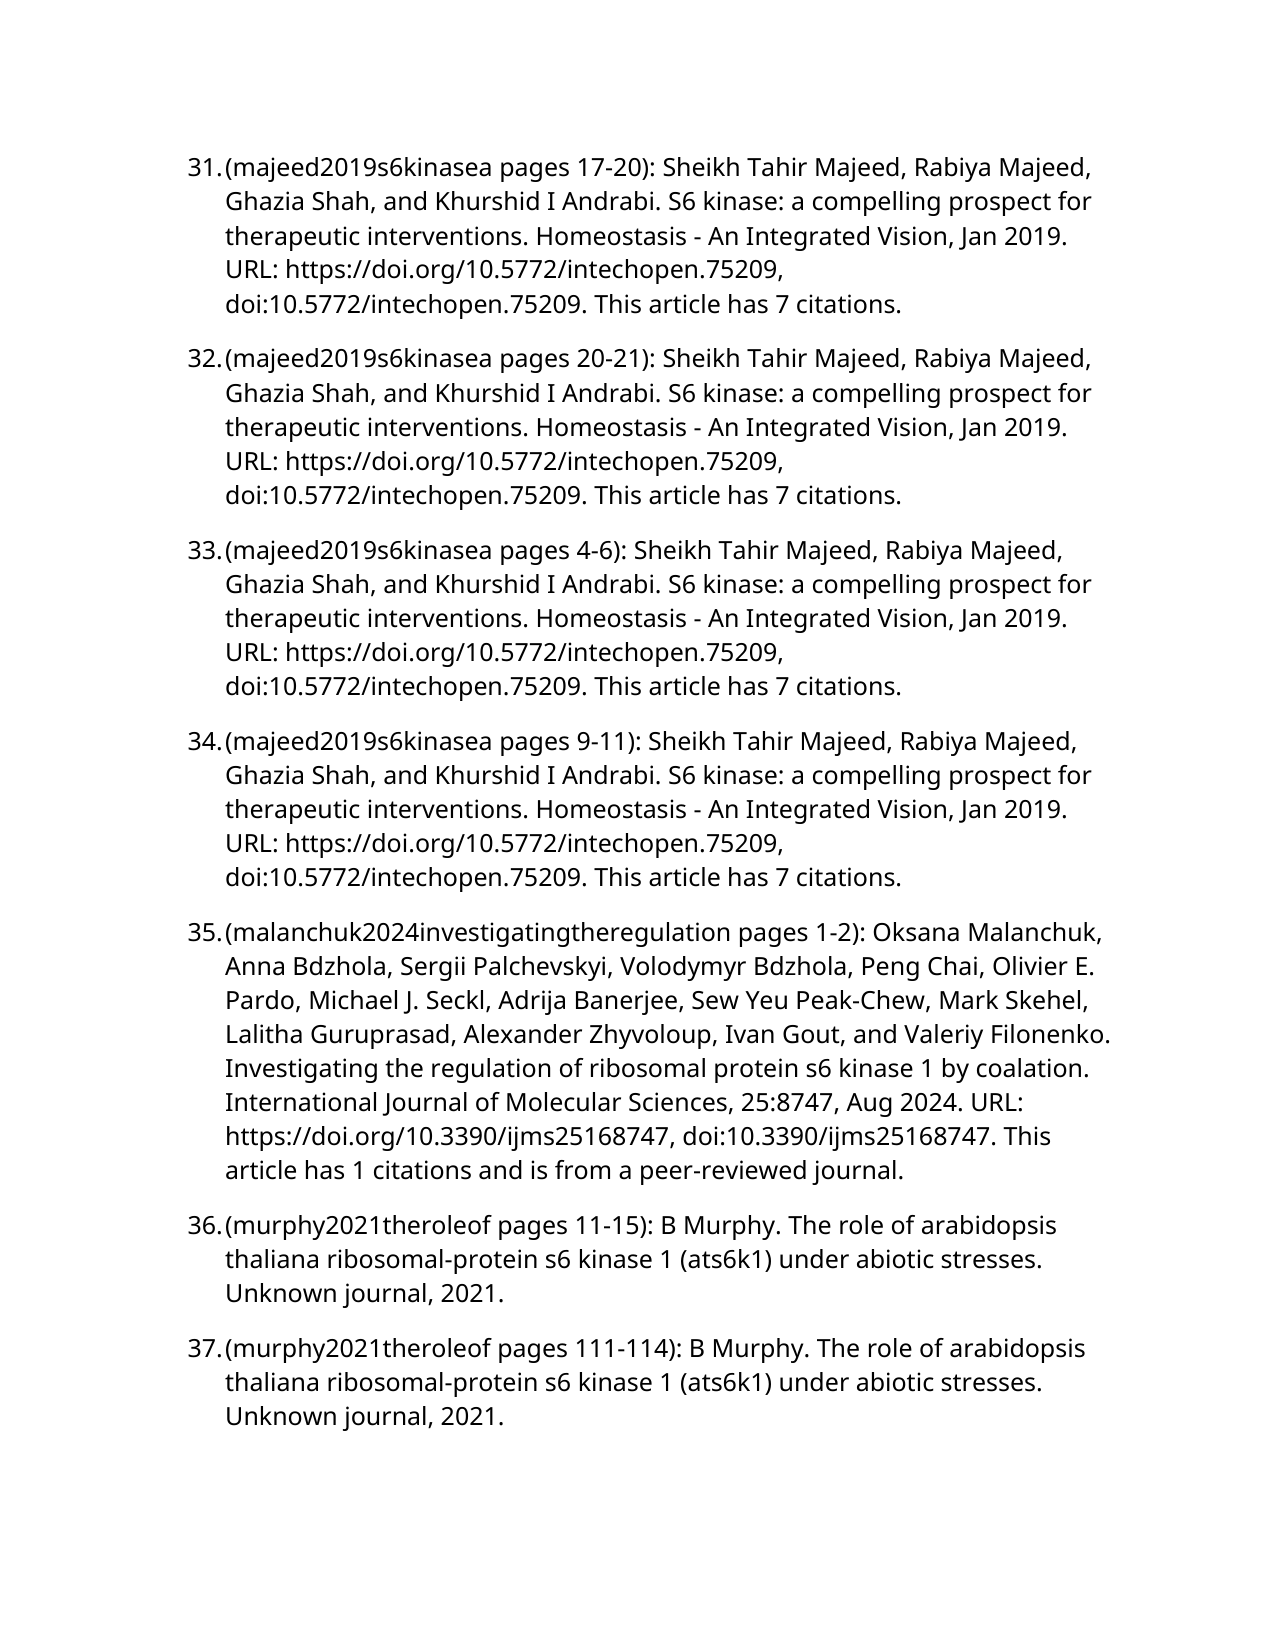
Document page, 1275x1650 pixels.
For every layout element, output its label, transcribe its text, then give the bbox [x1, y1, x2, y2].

list (majeed2019s6kinasea pages 20-21): Sheikh Tahir Majeed, Rabiya Majeed, Ghazia Shah, and Khurshid I Andrabi. S6 kinase: a compelling prospect for therapeutic interventions. Homeostasis - An Integrated Vision, Jan 2019. URL: https://doi.org/10.5772/intechopen.75209, doi:10.5772/intechopen.75209. This article has 7 citations. [187, 341, 1125, 511]
list (murphy2021theroleof pages 111-114): B Murphy. The role of arabidopsis thaliana ribosomal-protein s6 kinase 1 (ats6k1) under abiotic stresses. Unknown journal, 2021. [187, 1331, 1125, 1433]
list (majeed2019s6kinasea pages 4-6): Sheikh Tahir Majeed, Rabiya Majeed, Ghazia Shah, and Khurshid I Andrabi. S6 kinase: a compelling prospect for therapeutic interventions. Homeostasis - An Integrated Vision, Jan 2019. URL: https://doi.org/10.5772/intechopen.75209, doi:10.5772/intechopen.75209. This article has 7 citations. [187, 532, 1125, 703]
list (murphy2021theroleof pages 11-15): B Murphy. The role of arabidopsis thaliana ribosomal-protein s6 kinase 1 (ats6k1) under abiotic stresses. Unknown journal, 2021. [187, 1208, 1125, 1310]
list (malanchuk2024investigatingtheregulation pages 1-2): Oksana Malanchuk, Anna Bdzhola, Sergii Palchevskyi, Volodymyr Bdzhola, Peng Chai, Olivier E. Pardo, Michael J. Seckl, Adrija Banerjee, Sew Yeu Peak-Chew, Mark Skehel, Lalitha Guruprasad, Alexander Zhyvoloup, Ivan Gout, and Valeriy Filonenko. Investigating the regulation of ribosomal protein s6 kinase 1 by coalation. International Journal of Molecular Sciences, 25:8747, Aug 2024. URL: https://doi.org/10.3390/ijms25168747, doi:10.3390/ijms25168747. This article has 1 citations and is from a peer-reviewed journal. [187, 914, 1125, 1187]
list (majeed2019s6kinasea pages 9-11): Sheikh Tahir Majeed, Rabiya Majeed, Ghazia Shah, and Khurshid I Andrabi. S6 kinase: a compelling prospect for therapeutic interventions. Homeostasis - An Integrated Vision, Jan 2019. URL: https://doi.org/10.5772/intechopen.75209, doi:10.5772/intechopen.75209. This article has 7 citations. [187, 723, 1125, 894]
list (majeed2019s6kinasea pages 17-20): Sheikh Tahir Majeed, Rabiya Majeed, Ghazia Shah, and Khurshid I Andrabi. S6 kinase: a compelling prospect for therapeutic interventions. Homeostasis - An Integrated Vision, Jan 2019. URL: https://doi.org/10.5772/intechopen.75209, doi:10.5772/intechopen.75209. This article has 7 citations. [187, 150, 1125, 320]
